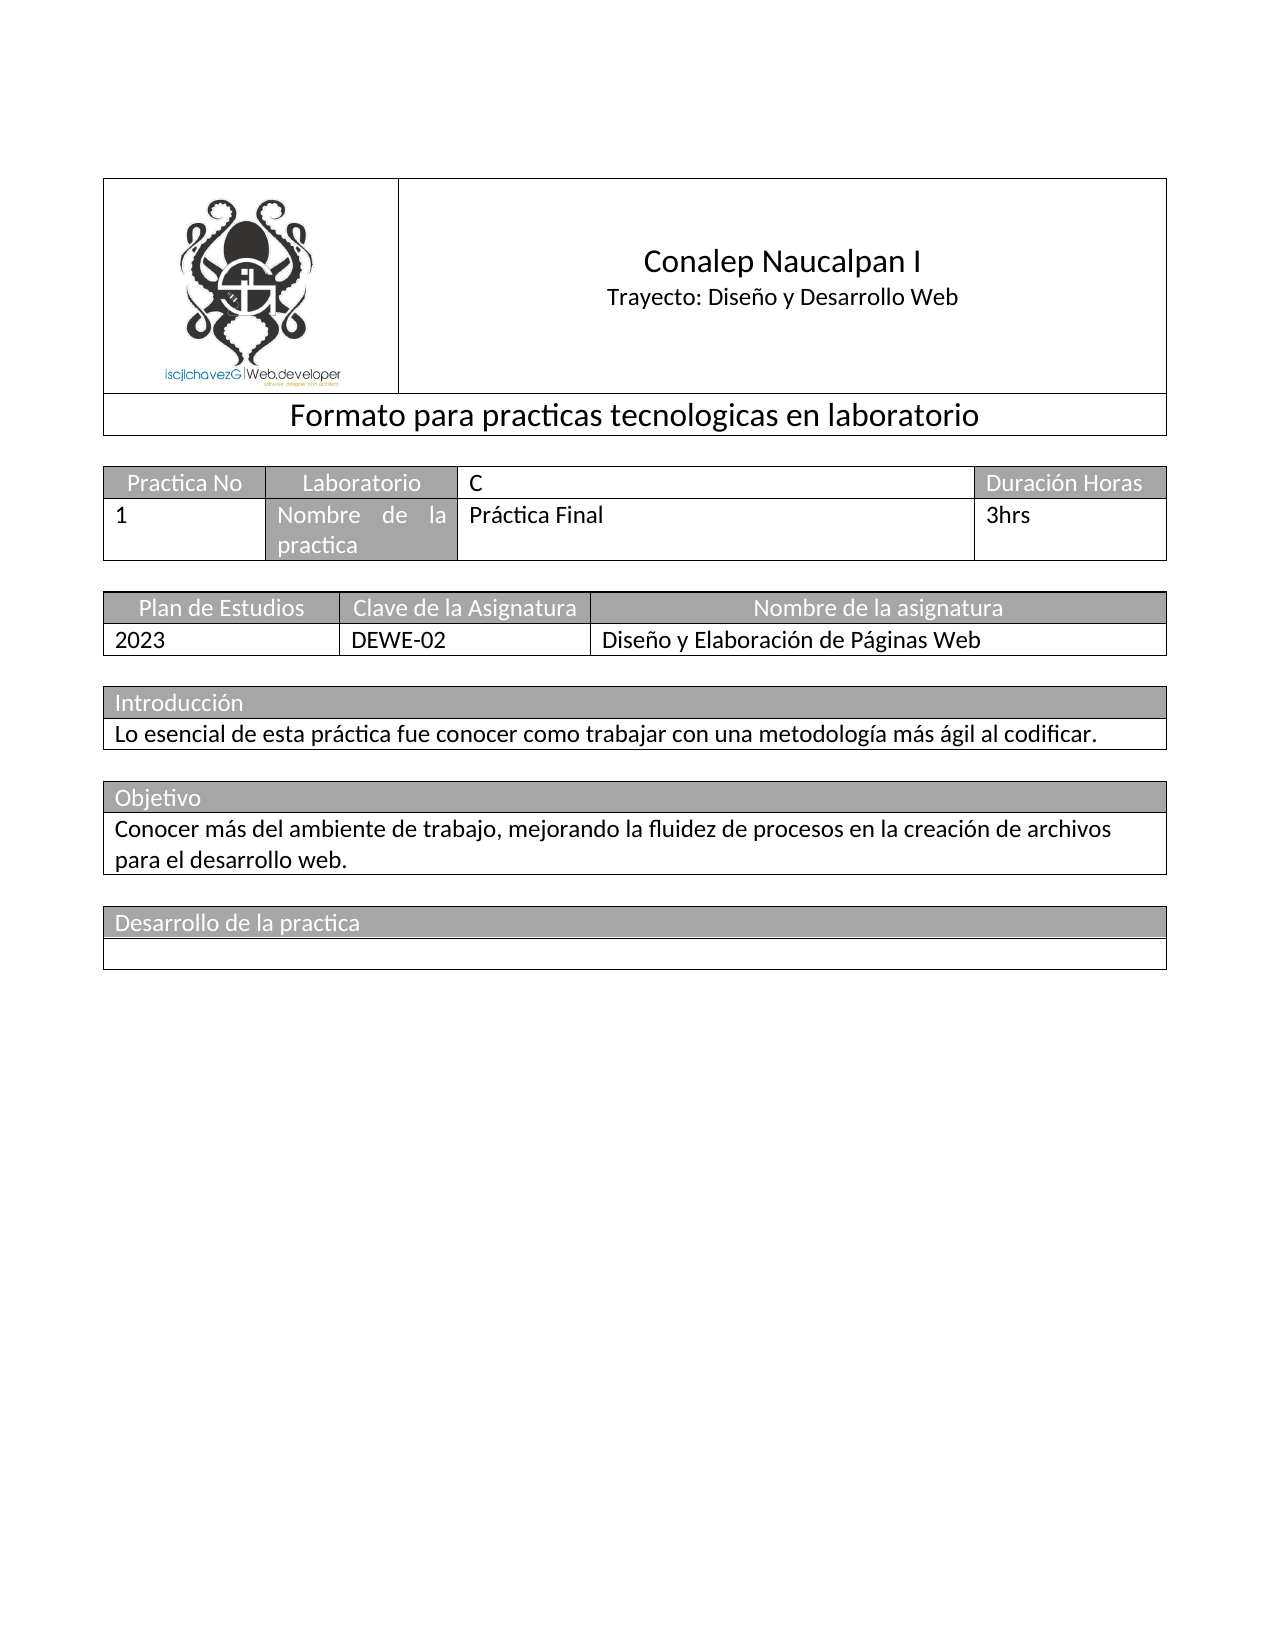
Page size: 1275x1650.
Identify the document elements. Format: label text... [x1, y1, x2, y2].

table_header Nombre de la asignatura [591, 593, 1166, 623]
table_cell 3hrs [975, 499, 1166, 560]
table_cell Práctica Final [458, 499, 974, 560]
table_header [104, 179, 398, 393]
table_cell Diseño y Elaboración de Páginas Web [591, 624, 1166, 654]
table_header Introducción [104, 687, 1166, 718]
table_header Objetivo [104, 782, 1166, 812]
table_header C [458, 467, 974, 498]
table_header Practica No [104, 467, 265, 498]
table_header Clave de la Asignatura [340, 593, 590, 623]
table_cell Lo esencial de esta práctica fue conocer como trabajar con una metodología más ágil al codificar. [104, 719, 1166, 749]
table_cell Formato para practicas tecnologicas en laboratorio [104, 394, 1166, 434]
table_cell [104, 939, 1166, 969]
table_cell DEWE-02 [340, 624, 590, 654]
table_header Duración Horas [975, 467, 1166, 498]
table_cell 1 [104, 499, 265, 560]
table_header Plan de Estudios [104, 593, 339, 623]
table_cell Conocer más del ambiente de trabajo, mejorando la fluidez de procesos en la creación de archivos para el desarrollo web. [104, 813, 1166, 874]
table_header Desarrollo de la practica [104, 907, 1166, 937]
table_header Conalep Naucalpan I Trayecto: Diseño y Desarrollo Web [399, 179, 1166, 393]
table_cell 2023 [104, 624, 339, 654]
table_cell Nombre de la practica [266, 499, 457, 560]
table_header Laboratorio [266, 467, 457, 498]
